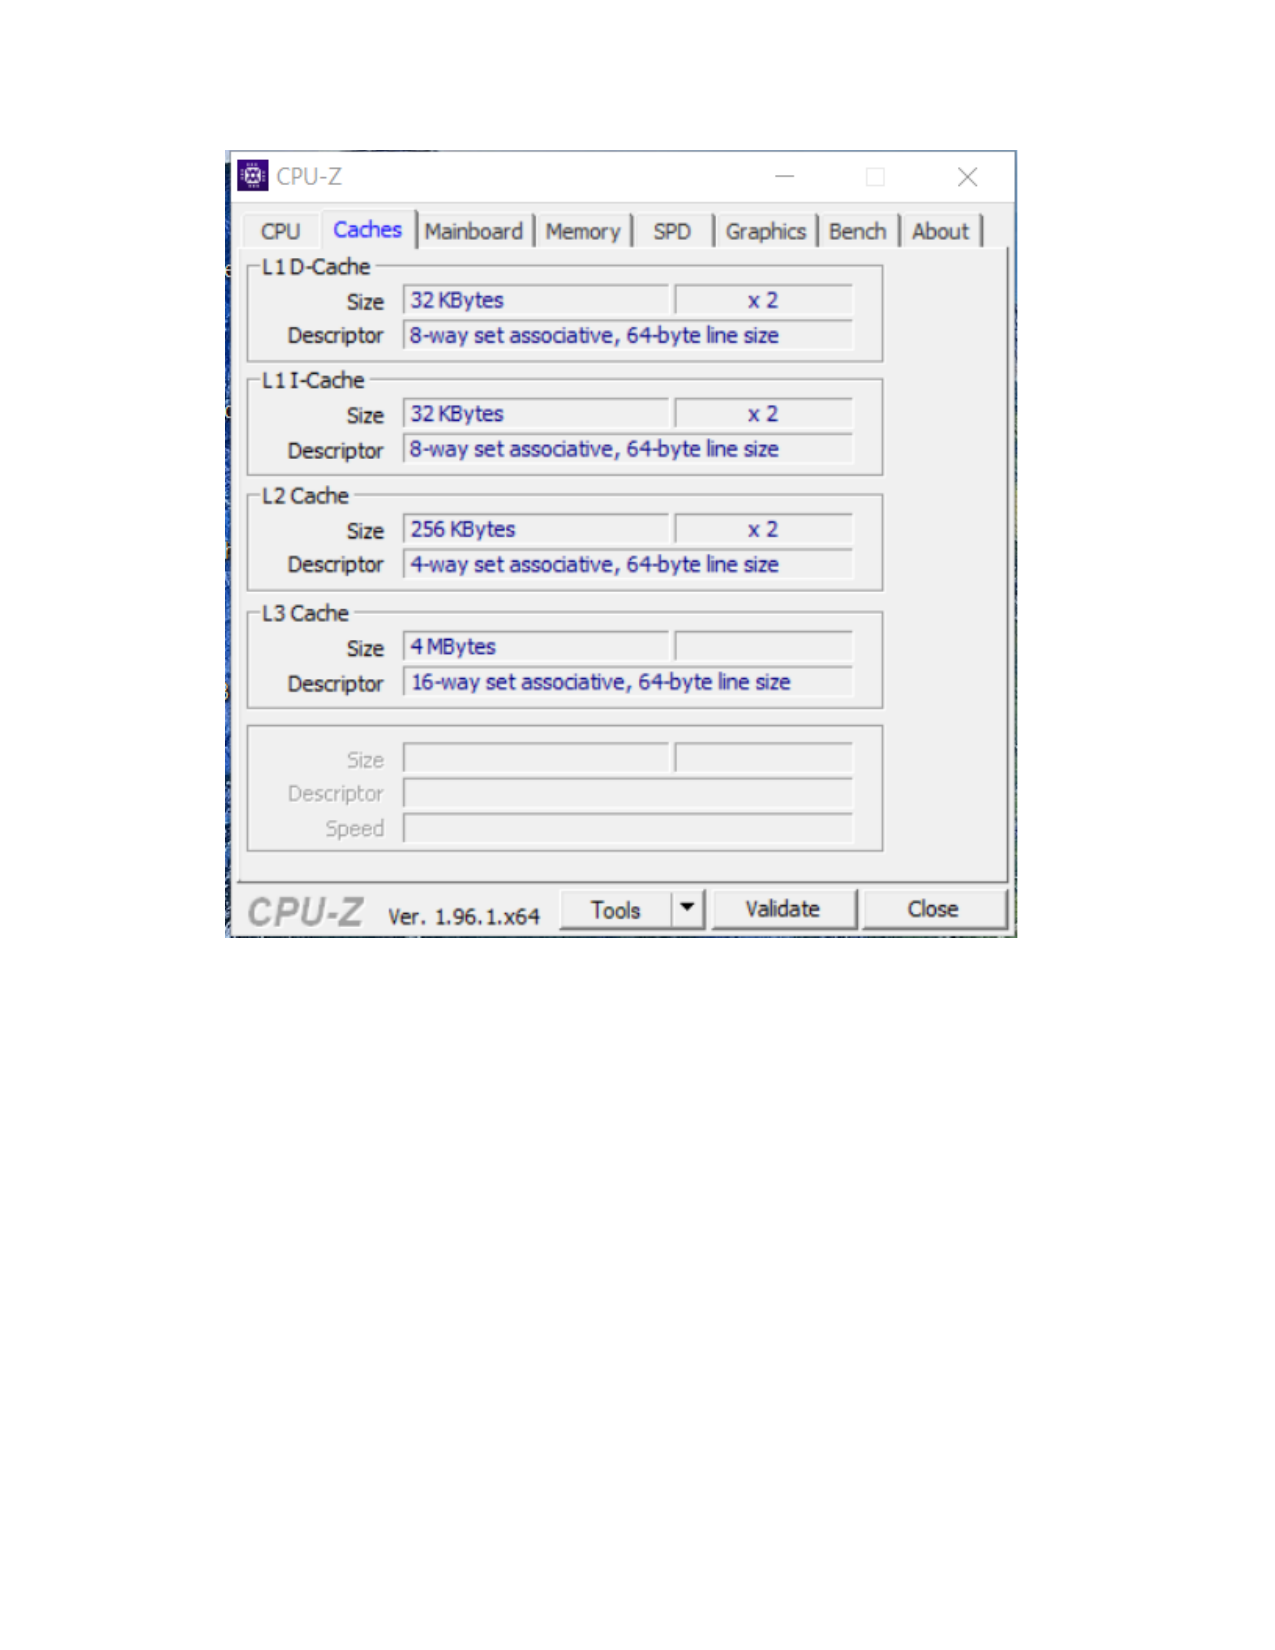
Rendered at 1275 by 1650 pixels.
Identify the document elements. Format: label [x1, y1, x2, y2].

picture [225, 150, 1018, 938]
